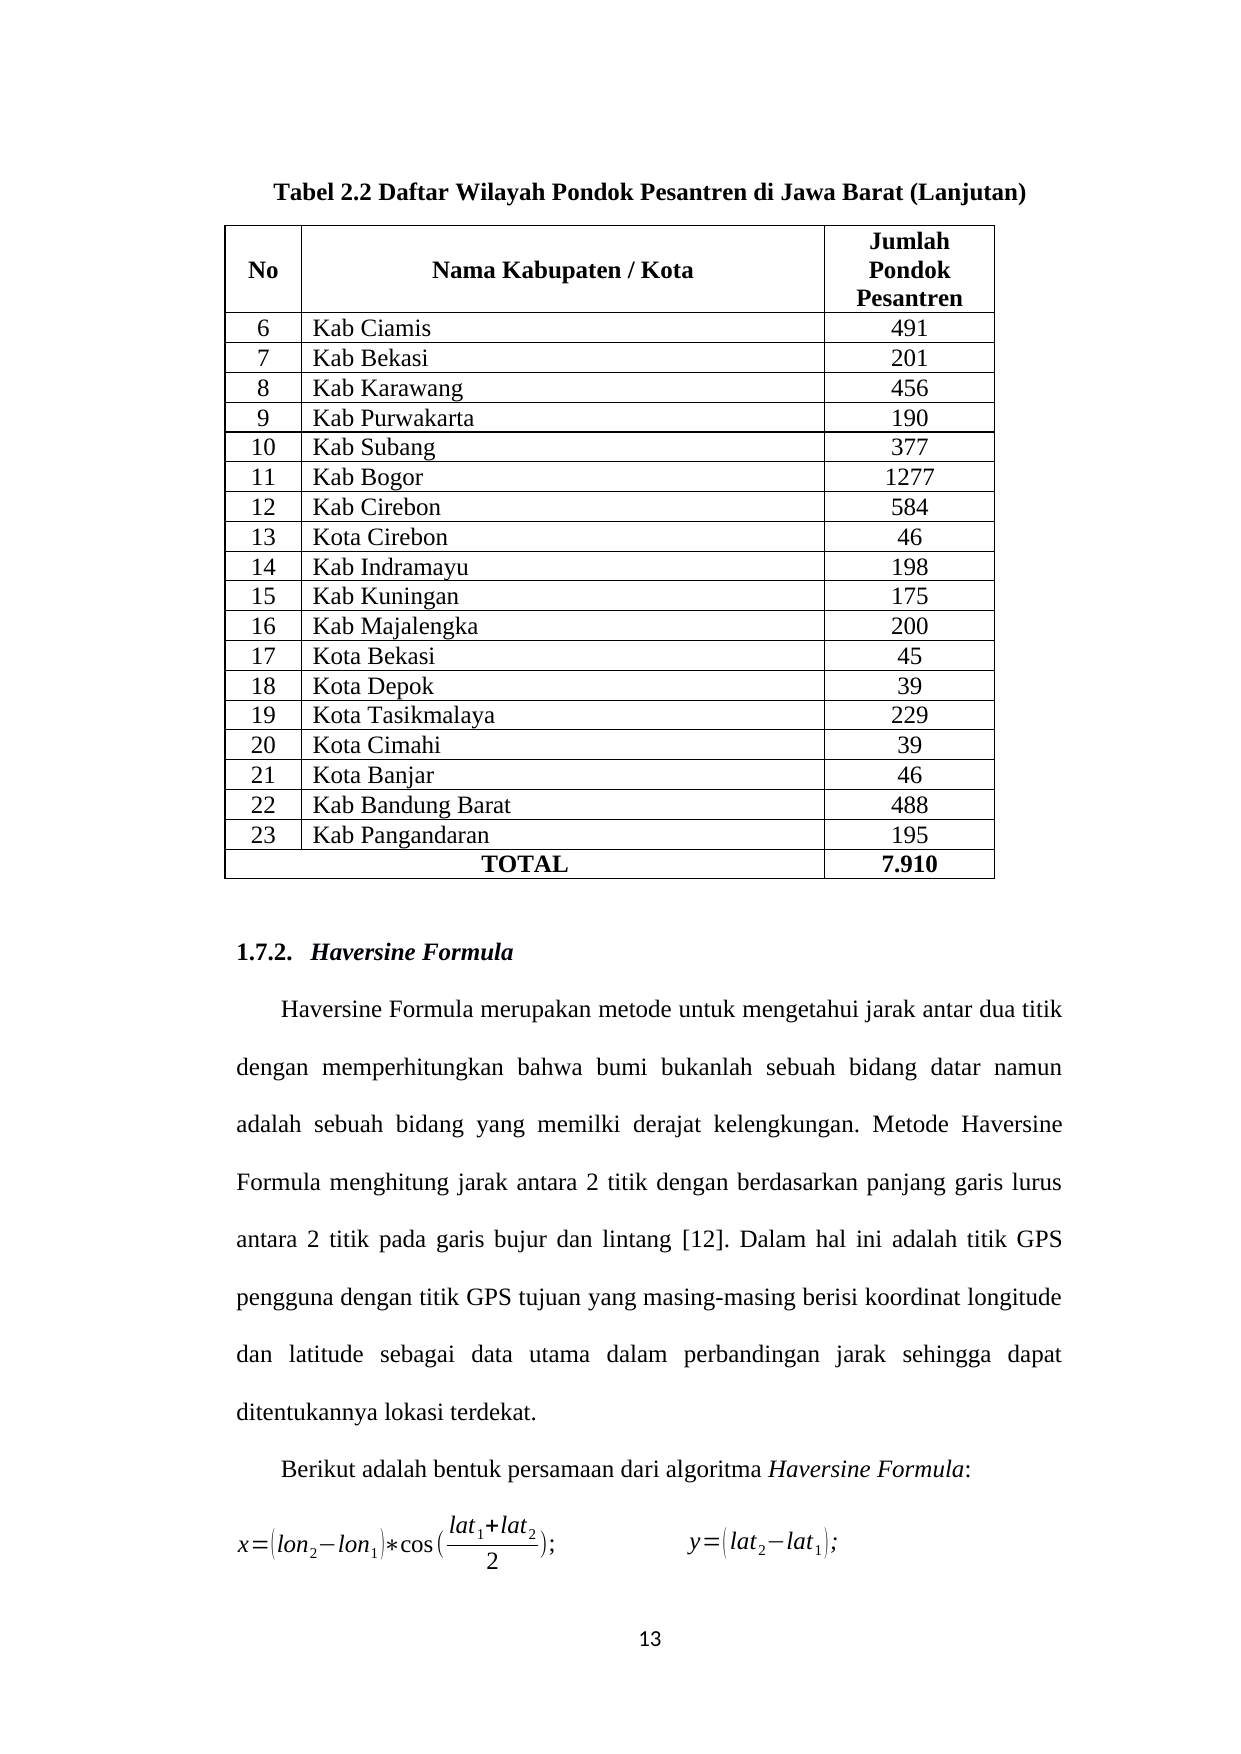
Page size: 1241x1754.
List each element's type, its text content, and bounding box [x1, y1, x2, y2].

table_header No [226, 226, 301, 312]
table_cell 195 [825, 820, 994, 848]
table_cell Kab Kuningan [302, 581, 824, 610]
table_cell 8 [226, 373, 301, 402]
table_cell 17 [226, 641, 301, 670]
table_cell 1277 [825, 462, 994, 491]
table_cell 46 [825, 760, 994, 789]
table_cell 200 [825, 611, 994, 640]
table_cell 201 [825, 343, 994, 372]
subtitle Haversine Formula [236, 937, 1063, 966]
table_cell TOTAL [226, 850, 824, 878]
table_cell Kab Subang [302, 433, 824, 461]
table_cell Kota Banjar [302, 760, 824, 789]
table_cell 15 [226, 581, 301, 610]
table_cell Kota Bekasi [302, 641, 824, 670]
table_cell 13 [226, 522, 301, 551]
table_cell Kab Purwakarta [302, 403, 824, 431]
table_header Nama Kabupaten / Kota [302, 226, 824, 312]
table_cell 198 [825, 552, 994, 580]
table_cell 45 [825, 641, 994, 670]
table_cell 22 [226, 790, 301, 819]
table_cell Kab Indramayu [302, 552, 824, 580]
table_cell 7.910 [825, 850, 994, 878]
table_cell 39 [825, 671, 994, 699]
table_cell 21 [226, 760, 301, 789]
table_cell 491 [825, 313, 994, 342]
table_cell 229 [825, 701, 994, 729]
table_cell Kota Cimahi [302, 730, 824, 759]
table_cell 377 [825, 433, 994, 461]
table_cell 7 [226, 343, 301, 372]
table_header Jumlah Pondok Pesantren [825, 226, 994, 312]
table_cell 23 [226, 820, 301, 848]
table_cell Kab Pangandaran [302, 820, 824, 848]
text Berikut adalah bentuk persamaan dari algoritma Haversine Formula: [236, 1454, 1063, 1483]
table_cell 456 [825, 373, 994, 402]
table_cell 12 [226, 492, 301, 521]
table_cell 6 [226, 313, 301, 342]
table_cell Kab Bogor [302, 462, 824, 491]
table_cell Kab Bekasi [302, 343, 824, 372]
table_cell Kab Karawang [302, 373, 824, 402]
table_cell Kota Tasikmalaya [302, 701, 824, 729]
table_cell 190 [825, 403, 994, 431]
table_cell 14 [226, 552, 301, 580]
text Haversine Formula merupakan metode untuk mengetahui jarak antar dua titik dengan memperhitungkan bahwa bumi bukanlah sebuah bidang datar namun adalah sebuah bidang yang memilki derajat kelengkungan. Metode Haversine Formula menghitung jarak antara 2 titik dengan berdasarkan panjang garis lurus antara 2 titik pada garis bujur dan lintang [12]. Dalam hal ini adalah titik GPS pengguna dengan titik GPS tujuan yang masing-masing berisi koordinat longitude dan latitude sebagai data utama dalam perbandingan jarak sehingga dapat ditentukannya lokasi terdekat. [236, 994, 1063, 1426]
table_cell 10 [226, 433, 301, 461]
table_cell Kab Bandung Barat [302, 790, 824, 819]
table_cell Kab Cirebon [302, 492, 824, 521]
table_cell 584 [825, 492, 994, 521]
table_cell 19 [226, 701, 301, 729]
list ; [236, 1512, 1063, 1574]
table_cell 11 [226, 462, 301, 491]
table_cell 39 [825, 730, 994, 759]
table_cell 20 [226, 730, 301, 759]
table_cell 175 [825, 581, 994, 610]
text Tabel 2.2 Daftar Wilayah Pondok Pesantren di Jawa Barat (Lanjutan) [236, 177, 1063, 206]
table_cell Kab Majalengka [302, 611, 824, 640]
table_cell Kota Cirebon [302, 522, 824, 551]
table_cell 18 [226, 671, 301, 699]
table_cell 46 [825, 522, 994, 551]
table_cell Kab Ciamis [302, 313, 824, 342]
table_cell 16 [226, 611, 301, 640]
table_cell Kota Depok [302, 671, 824, 699]
table_cell 9 [226, 403, 301, 431]
table_cell 488 [825, 790, 994, 819]
